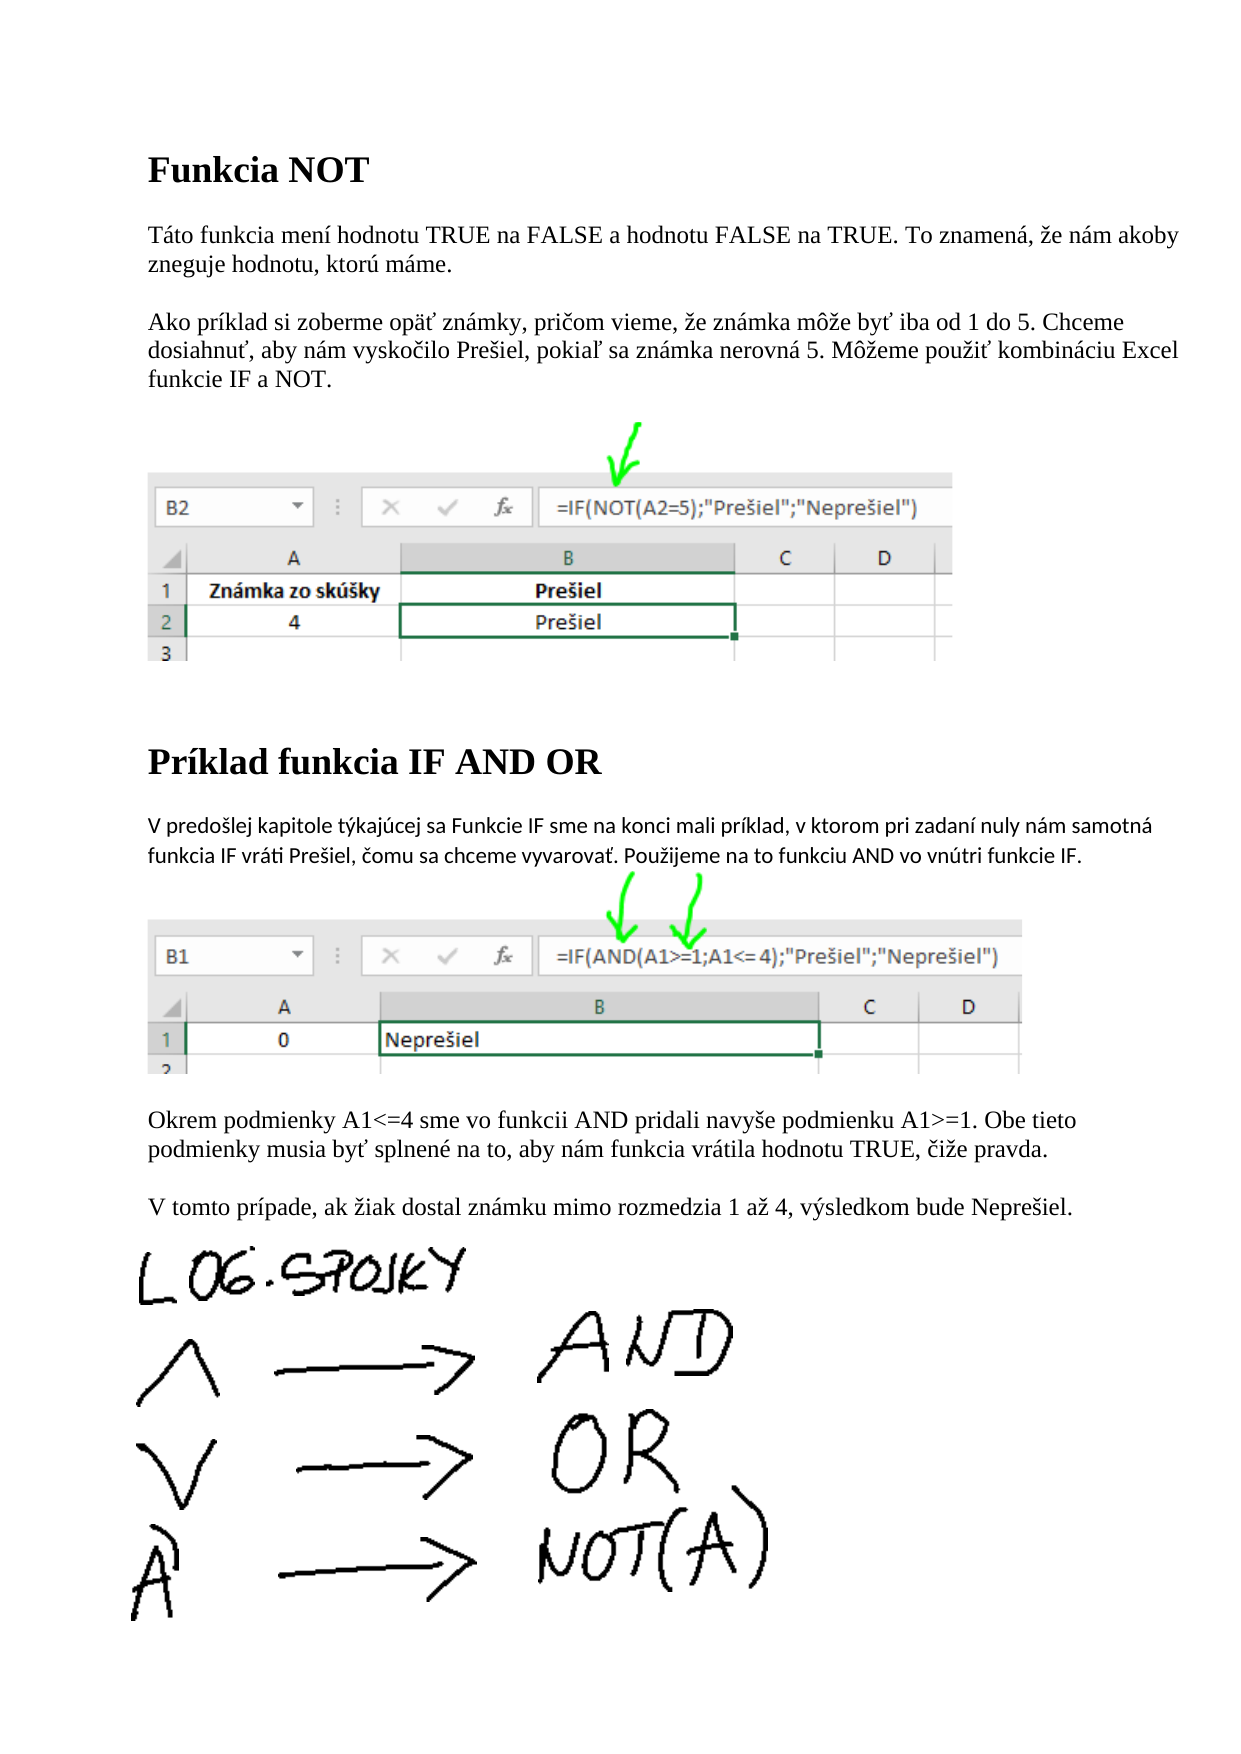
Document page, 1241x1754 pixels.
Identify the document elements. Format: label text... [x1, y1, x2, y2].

picture [266, 1247, 466, 1296]
text Okrem podmienky A1<=4 sme vo funkcii AND pridali navyše podmienku A1>=1. Obe tieto podmienky musia byť splnené na to, aby nám funkcia vrátila hodnotu TRUE, čiže pravda. [148, 1105, 1181, 1163]
picture [278, 1537, 477, 1602]
picture [136, 1339, 220, 1407]
subtitle Príklad funkcia IF AND OR [148, 739, 1181, 782]
picture [189, 1246, 255, 1301]
picture [131, 1524, 179, 1621]
picture [136, 1439, 217, 1510]
picture [296, 1435, 473, 1500]
picture [147, 871, 1023, 1074]
picture [537, 1311, 609, 1383]
picture [626, 1309, 733, 1376]
subtitle Funkcia NOT [148, 148, 1181, 191]
text Táto funkcia mení hodnotu TRUE na FALSE a hodnotu FALSE na TRUE. To znamená, že nám akoby zneguje hodnotu, ktorú máme. [148, 220, 1181, 277]
picture [147, 422, 953, 661]
picture [538, 1409, 768, 1592]
picture [274, 1345, 475, 1395]
text Ako príklad si zoberme opäť známky, pričom vieme, že známka môže byť iba od 1 do 5. Chceme dosiahnuť, aby nám vyskočilo Prešiel, pokiaľ sa známka nerovná 5. Môžeme použiť kombináciu Excel funkcie IF a NOT. [148, 307, 1181, 393]
picture [139, 1252, 177, 1305]
text V tomto prípade, ak žiak dostal známku mimo rozmedzia 1 až 4, výsledkom bude Neprešiel. [148, 1192, 1181, 1221]
